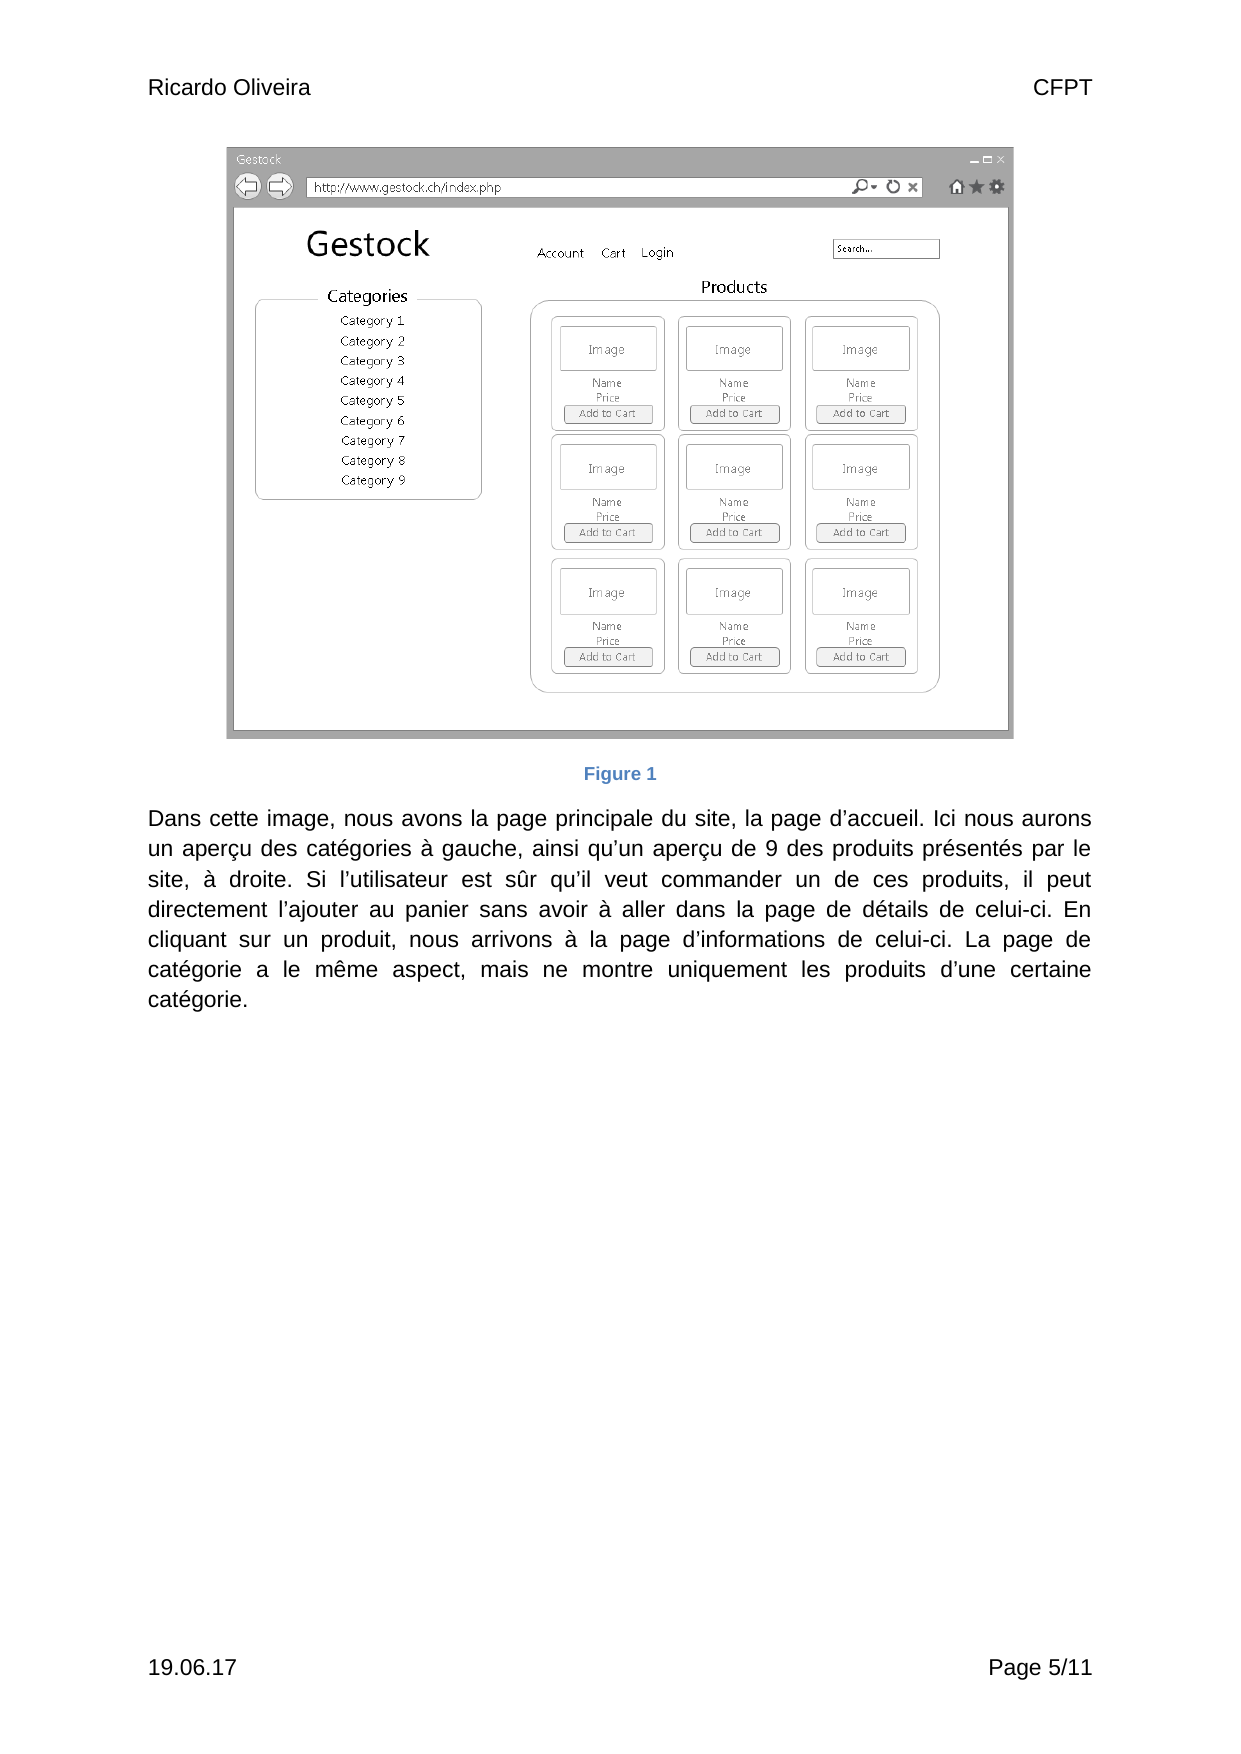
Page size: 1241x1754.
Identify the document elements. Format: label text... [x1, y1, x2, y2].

text Figure 1 [148, 763, 1093, 784]
text Dans cette image, nous avons la page principale du site, la page d’accueil. Ici nous aurons un aperçu des catégories à gauche, ainsi qu’un aperçu de 9 des produits présentés par le site, à droite. Si l’utilisateur est sûr qu’il veut commander un de ces produits, il peut directement l’ajouter au panier sans avoir à aller dans la page de détails de celui-ci. En cliquant sur un produit, nous arrivons à la page d’informations de celui-ci. La page de catégorie a le même aspect, mais ne montre uniquement les produits d’une certaine catégorie. [148, 805, 1093, 1013]
picture [226, 147, 1014, 739]
